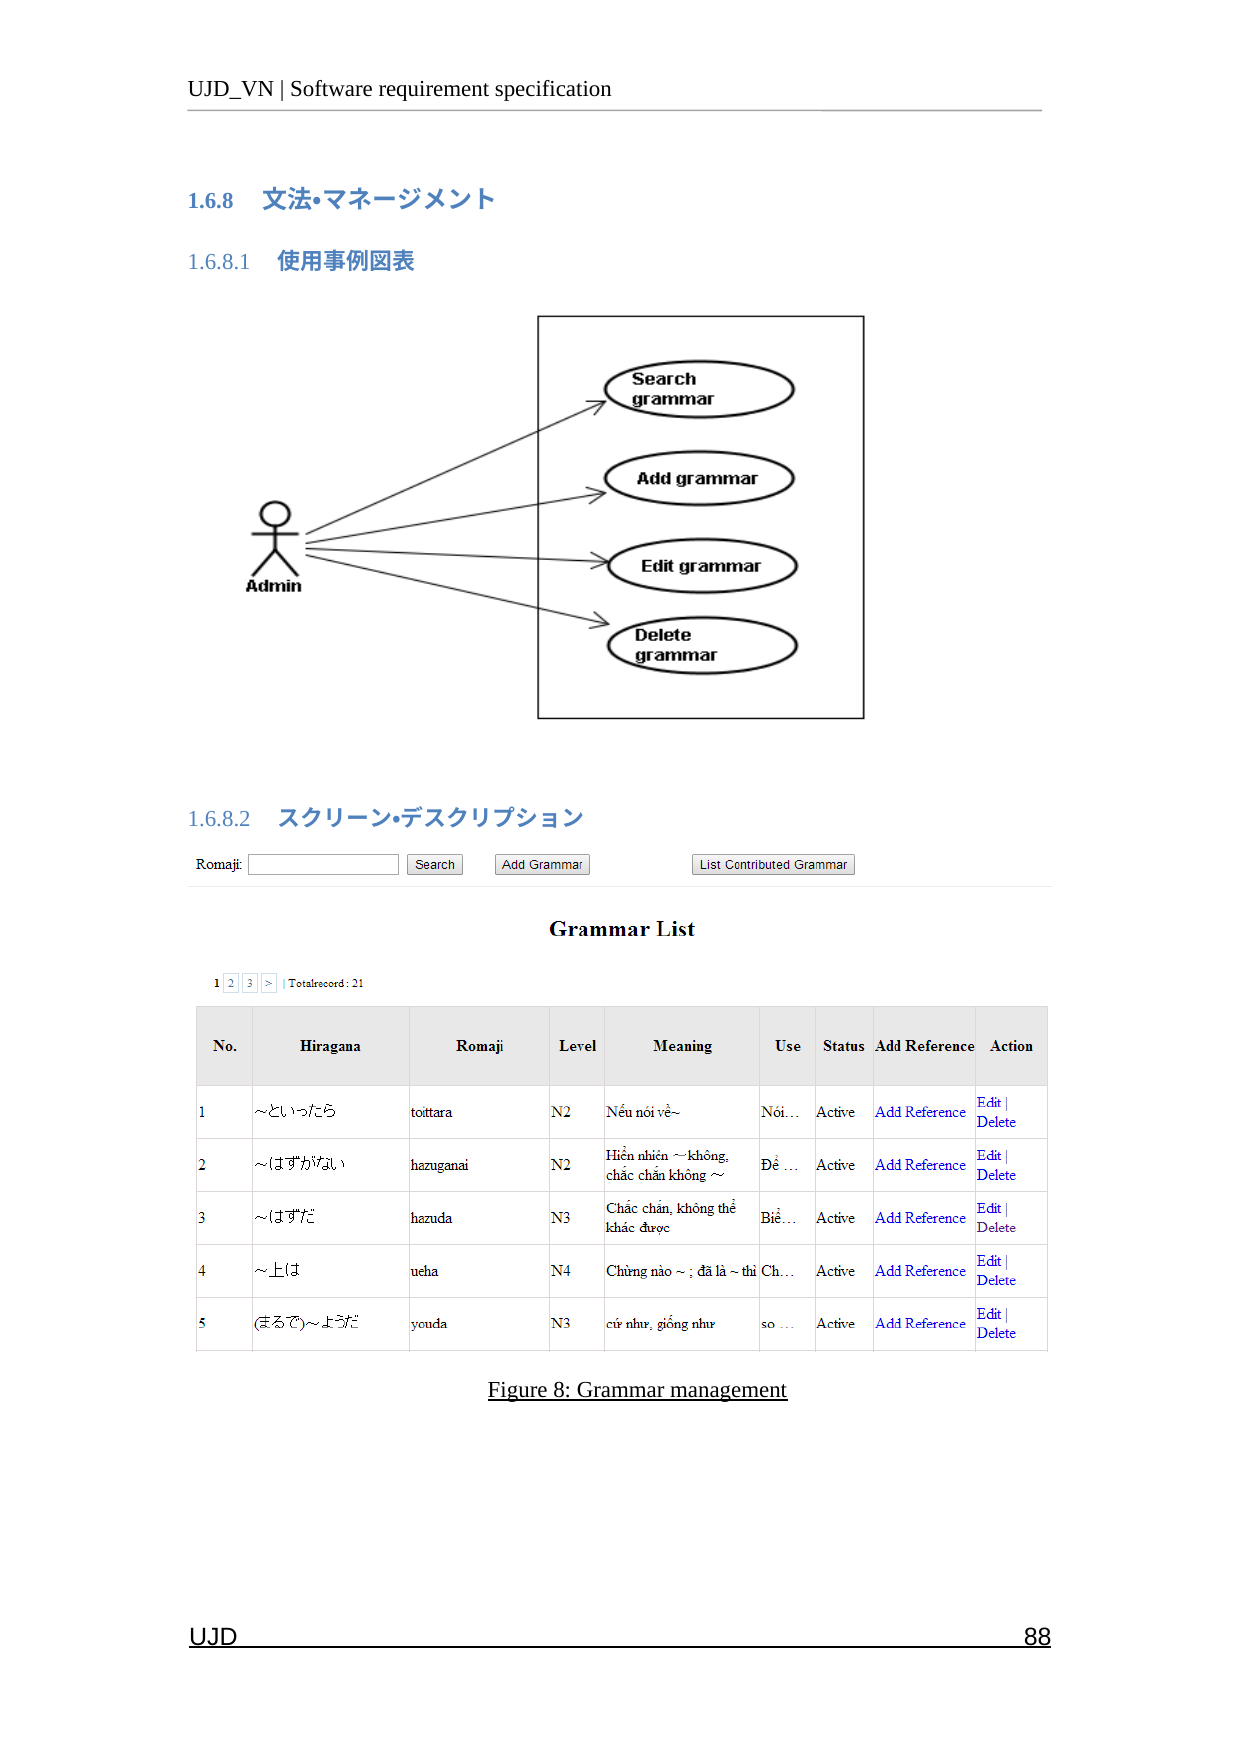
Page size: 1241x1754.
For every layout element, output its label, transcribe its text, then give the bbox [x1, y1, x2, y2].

subtitle スクリーン•デスクリプション [187, 799, 1053, 833]
picture [187, 280, 954, 775]
picture [187, 837, 1053, 1352]
subtitle 使用事例図表 [187, 242, 1053, 276]
subtitle 文法•マネージメント [187, 180, 1053, 216]
text Figure 8: Grammar management [187, 1376, 1053, 1403]
